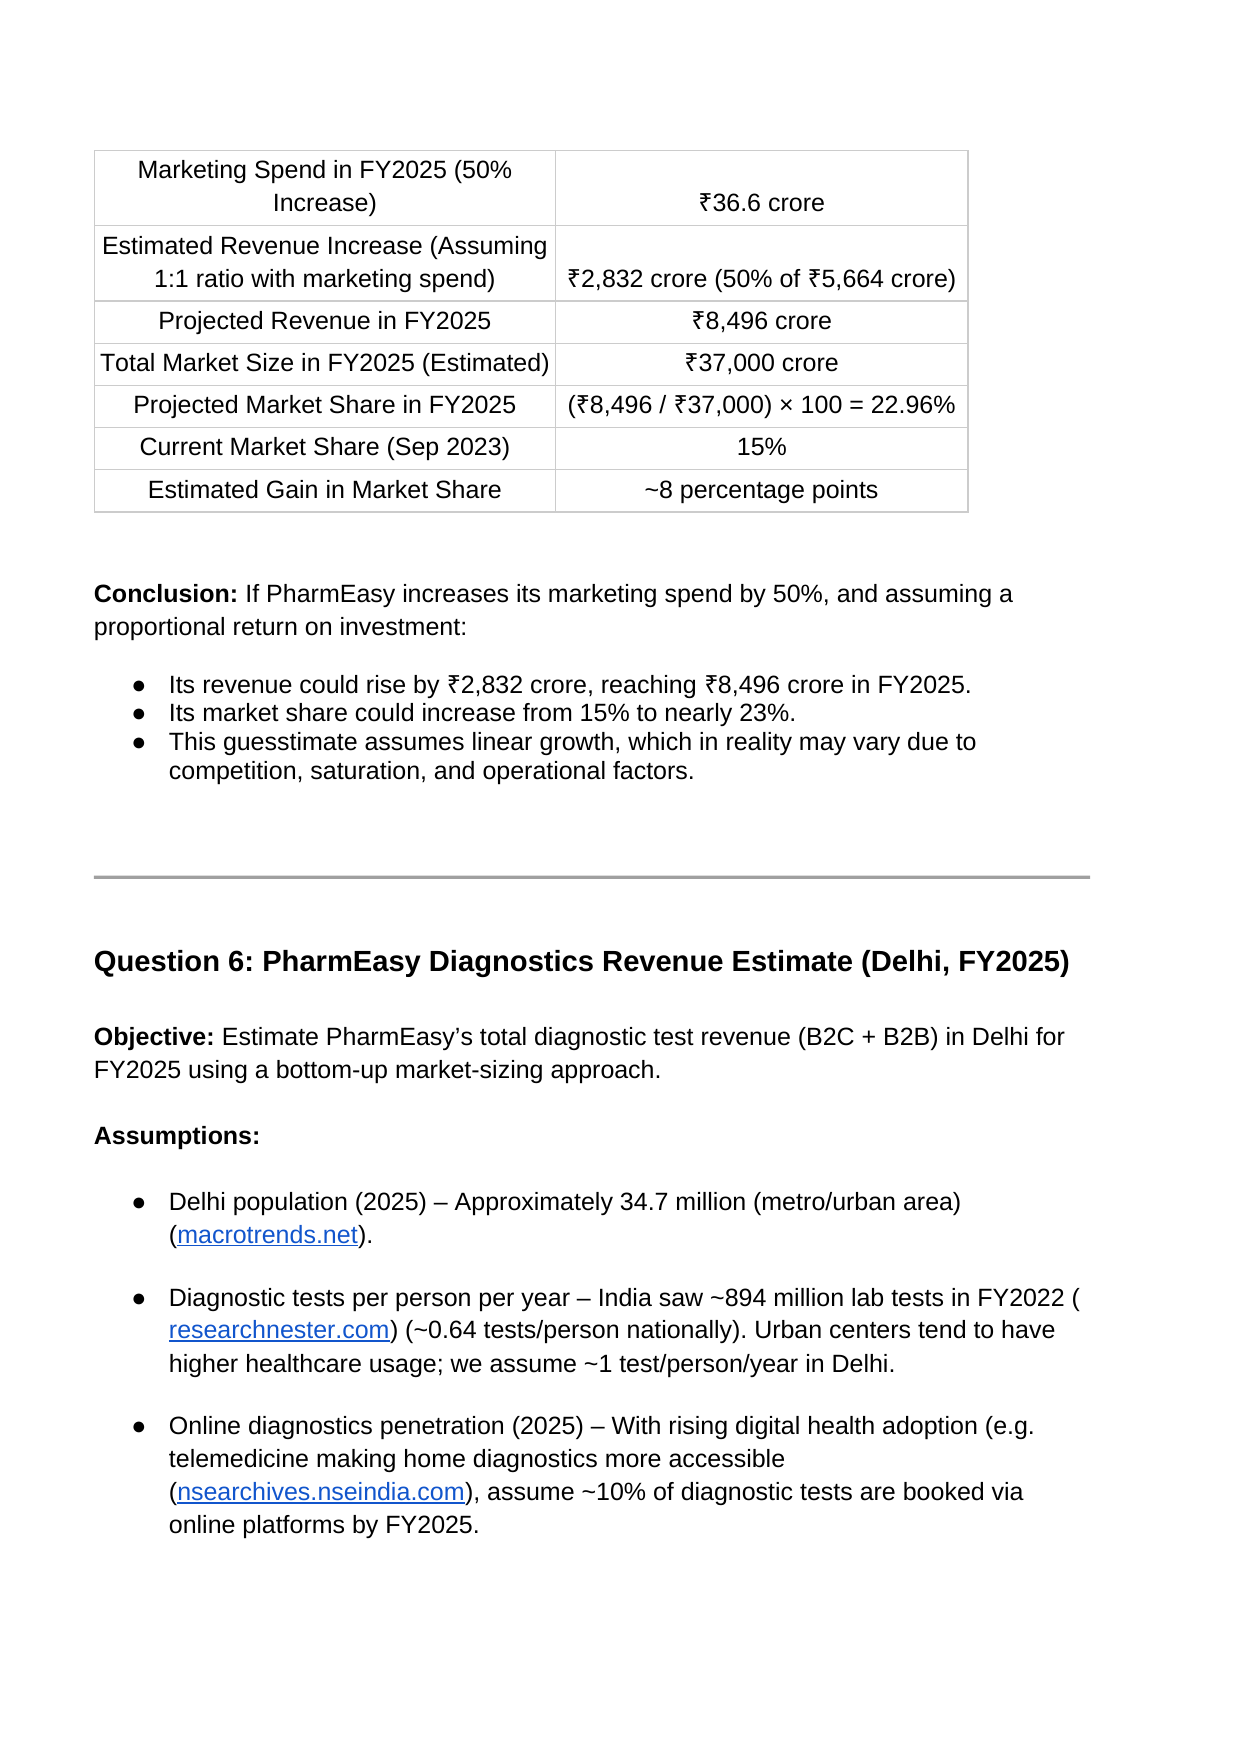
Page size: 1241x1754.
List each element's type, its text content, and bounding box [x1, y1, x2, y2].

table_cell Current Market Share (Sep 2023) [95, 428, 555, 469]
table_cell Marketing Spend in FY2025 (50% Increase) [95, 151, 555, 225]
list Delhi population (2025) – Approximately 34.7 million (metro/urban area)​ (macrotrends.net). [131, 1187, 1090, 1279]
table_cell ~8 percentage points [556, 470, 967, 511]
list Online diagnostics penetration (2025) – With rising digital health adoption (e.g. telemedicine making home diagnostics more accessible​ (nsearchives.nseindia.com), assume ~10% of diagnostic tests are booked via online platforms by FY2025. [131, 1411, 1090, 1569]
list Diagnostic tests per person per year – India saw ~894 million lab tests in FY2022 (​researchnester.com) (~0.64 tests/person nationally). Urban centers tend to have higher healthcare usage; we assume ~1 test/person/year in Delhi. [131, 1282, 1090, 1407]
text Objective: Estimate PharmEasy’s total diagnostic test revenue (B2C + B2B) in Delhi for FY2025 using a bottom-up market-sizing approach. [94, 1022, 1090, 1083]
table_cell ₹2,832 crore (50% of ₹5,664 crore) [556, 226, 967, 300]
table_cell ₹36.6 crore [556, 151, 967, 225]
table_cell Projected Revenue in FY2025 [95, 302, 555, 343]
table_cell Estimated Gain in Market Share [95, 470, 555, 511]
text Assumptions: [94, 1121, 1090, 1149]
table_cell 15% [556, 428, 967, 469]
table_cell Projected Market Share in FY2025 [95, 386, 555, 427]
table_cell (₹8,496 / ₹37,000) × 100 = 22.96% [556, 386, 967, 427]
text Question 6: PharmEasy Diagnostics Revenue Estimate (Delhi, FY2025) [94, 944, 1090, 978]
table_cell ₹8,496 crore [556, 302, 967, 343]
table_cell Estimated Revenue Increase (Assuming 1:1 ratio with marketing spend) [95, 226, 555, 300]
text Conclusion: If PharmEasy increases its marketing spend by 50%, and assuming a proportional return on investment: [94, 579, 1090, 640]
list This guesstimate assumes linear growth, which in reality may vary due to competition, saturation, and operational factors. [131, 727, 1090, 785]
table_cell ₹37,000 crore [556, 344, 967, 385]
list Its market share could increase from 15% to nearly 23%. [131, 698, 1090, 727]
list Its revenue could rise by ₹2,832 crore, reaching ₹8,496 crore in FY2025. [131, 670, 1090, 698]
table_cell Total Market Size in FY2025 (Estimated) [95, 344, 555, 385]
